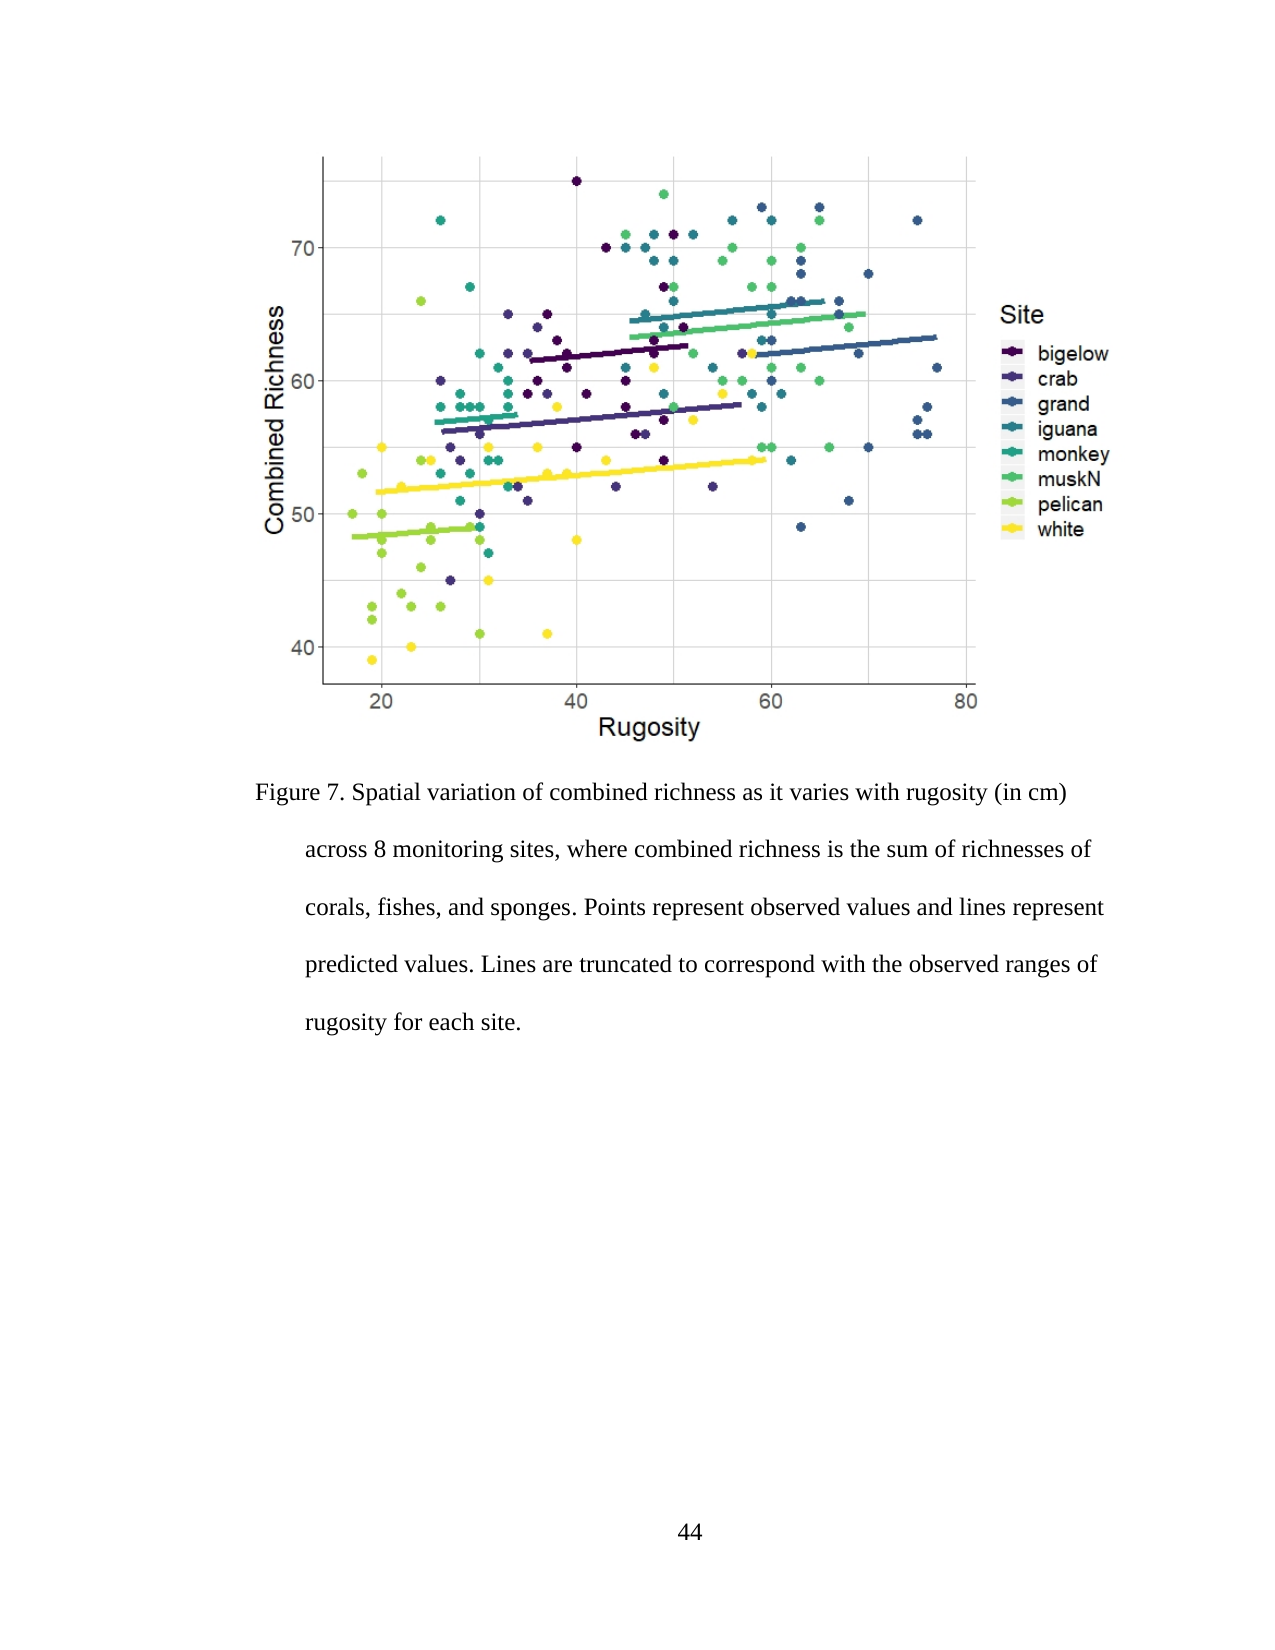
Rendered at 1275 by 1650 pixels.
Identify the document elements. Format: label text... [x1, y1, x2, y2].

subtitle Figure 7. Spatial variation of combined richness as it varies with rugosity (in cm) across 8 monitoring sites, where combined richness is the sum of richnesses of corals, fishes, and sponges. Points represent observed values and lines represent predicted values. Lines are truncated to correspond with the observed ranges of rugosity for each site. [255, 777, 1125, 1036]
picture [255, 150, 1125, 749]
